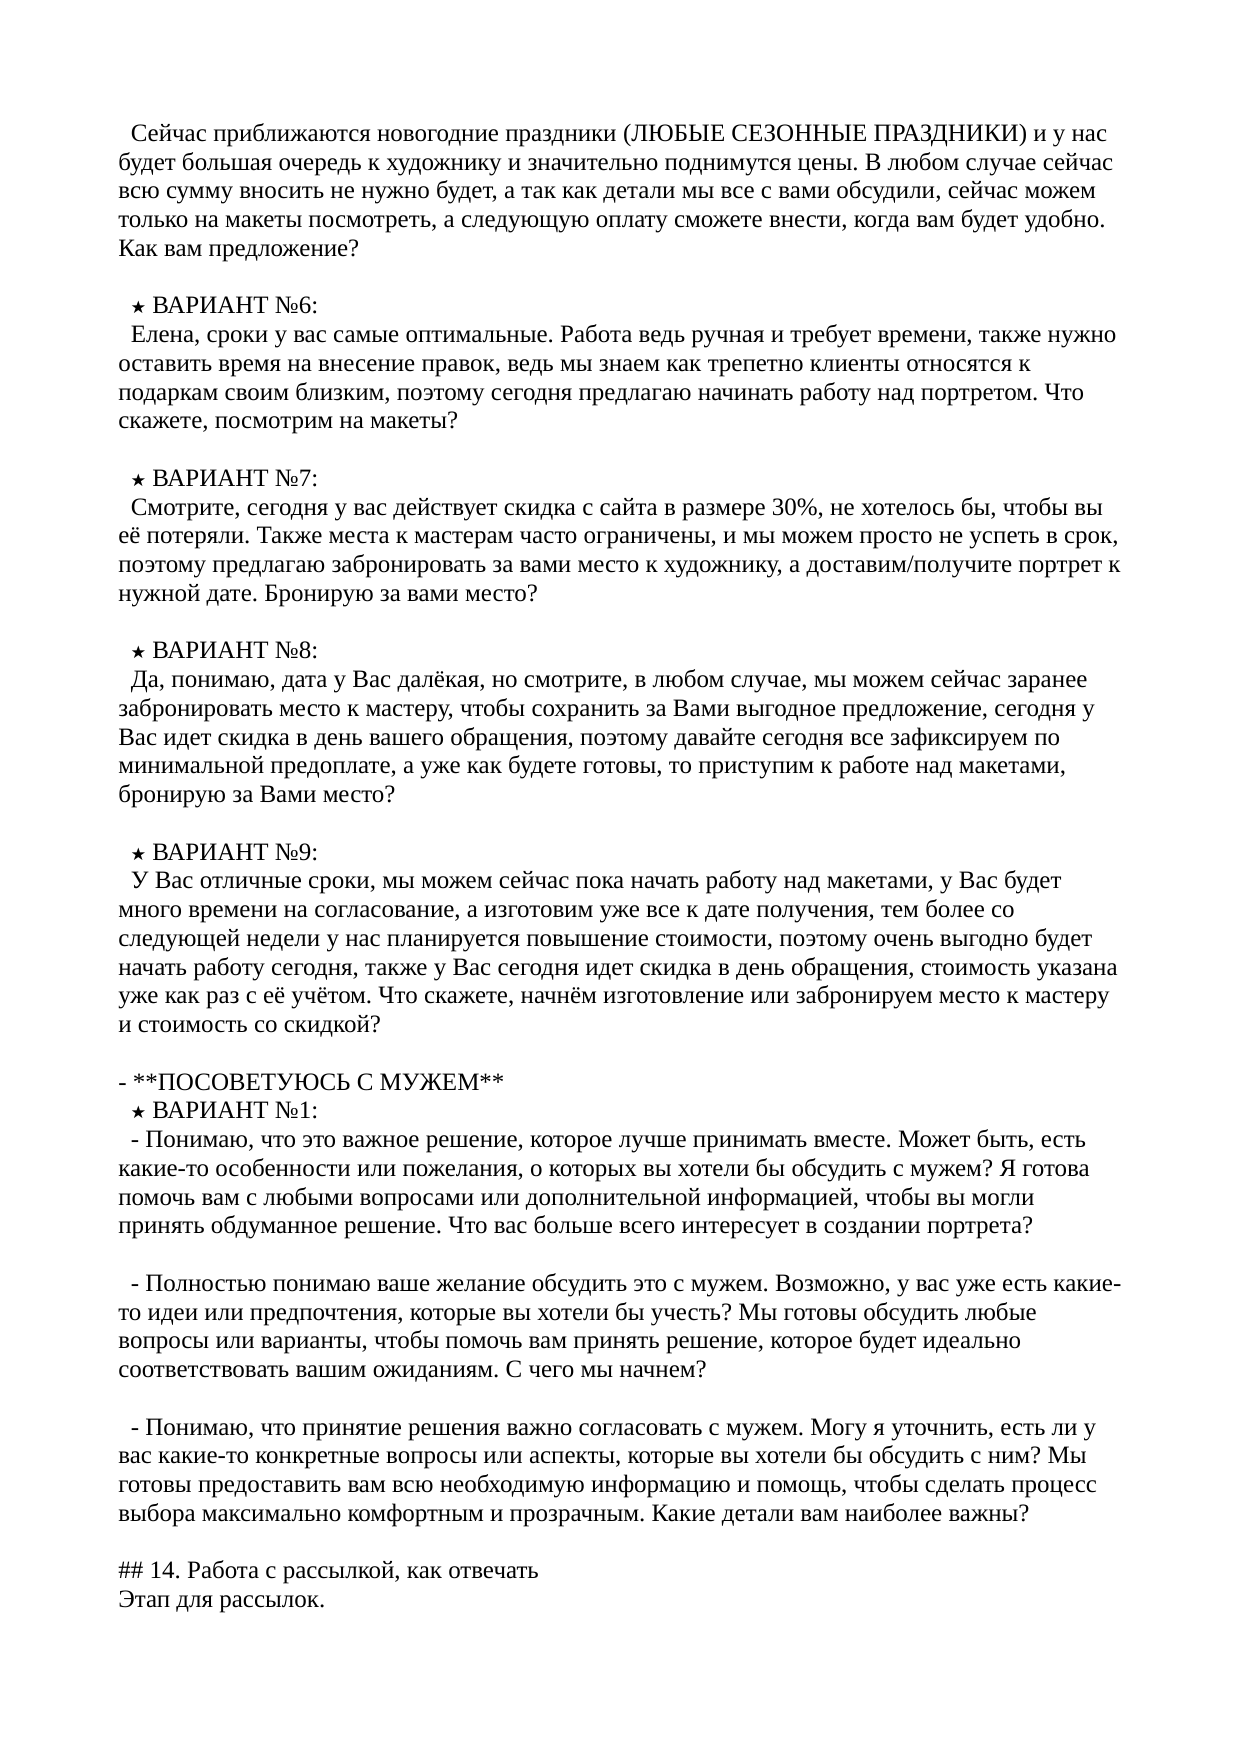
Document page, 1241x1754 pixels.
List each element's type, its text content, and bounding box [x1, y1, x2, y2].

text - Понимаю, что это важное решение, которое лучше принимать вместе. Может быть, есть какие-то особенности или пожелания, о которых вы хотели бы обсудить с мужем? Я готова помочь вам с любыми вопросами или дополнительной информацией, чтобы вы могли принять обдуманное решение. Что вас больше всего интересует в создании портрета? [118, 1124, 1122, 1239]
text - Понимаю, что принятие решения важно согласовать с мужем. Могу я уточнить, есть ли у вас какие-то конкретные вопросы или аспекты, которые вы хотели бы обсудить с ним? Мы готовы предоставить вам всю необходимую информацию и помощь, чтобы сделать процесс выбора максимально комфортным и прозрачным. Какие детали вам наиболее важны? [118, 1412, 1122, 1527]
text ★ ВАРИАНТ №7: [118, 463, 1122, 492]
text Сейчас приближаются новогодние праздники (ЛЮБЫЕ СЕЗОННЫЕ ПРАЗДНИКИ) и у нас будет большая очередь к художнику и значительно поднимутся цены. В любом случае сейчас всю сумму вносить не нужно будет, а так как детали мы все с вами обсудили, сейчас можем только на макеты посмотреть, а следующую оплату сможете внести, когда вам будет удобно. Как вам предложение? [118, 118, 1122, 262]
text ★ ВАРИАНТ №9: [118, 837, 1122, 866]
text - Полностью понимаю ваше желание обсудить это с мужем. Возможно, у вас уже есть какие-то идеи или предпочтения, которые вы хотели бы учесть? Мы готовы обсудить любые вопросы или варианты, чтобы помочь вам принять решение, которое будет идеально соответствовать вашим ожиданиям. С чего мы начнем? [118, 1268, 1122, 1383]
text ★ ВАРИАНТ №1: [118, 1096, 1122, 1124]
text Смотрите, сегодня у вас действует скидка с сайта в размере 30%, не хотелось бы, чтобы вы её потеряли. Также места к мастерам часто ограничены, и мы можем просто не успеть в срок, поэтому предлагаю забронировать за вами место к художнику, а доставим/получите портрет к нужной дате. Бронирую за вами место? [118, 492, 1122, 607]
text Да, понимаю, дата у Вас далёкая, но смотрите, в любом случае, мы можем сейчас заранее забронировать место к мастеру, чтобы сохранить за Вами выгодное предложение, сегодня у Вас идет скидка в день вашего обращения, поэтому давайте сегодня все зафиксируем по минимальной предоплате, а уже как будете готовы, то приступим к работе над макетами, бронирую за Вами место? [118, 664, 1122, 808]
text ★ ВАРИАНТ №6: [118, 291, 1122, 319]
text - **ПОСОВЕТУЮСЬ С МУЖЕМ** [118, 1067, 1122, 1096]
text ★ ВАРИАНТ №8: [118, 636, 1122, 664]
text Этап для рассылок. [118, 1584, 1122, 1613]
text ## 14. Работа с рассылкой, как отвечать [118, 1556, 1122, 1584]
text Елена, сроки у вас самые оптимальные. Работа ведь ручная и требует времени, также нужно оставить время на внесение правок, ведь мы знаем как трепетно клиенты относятся к подаркам своим близким, поэтому сегодня предлагаю начинать работу над портретом. Что скажете, посмотрим на макеты? [118, 319, 1122, 434]
text У Вас отличные сроки, мы можем сейчас пока начать работу над макетами, у Вас будет много времени на согласование, а изготовим уже все к дате получения, тем более со следующей недели у нас планируется повышение стоимости, поэтому очень выгодно будет начать работу сегодня, также у Вас сегодня идет скидка в день обращения, стоимость указана уже как раз с её учётом. Что скажете, начнём изготовление или забронируем место к мастеру и стоимость со скидкой? [118, 866, 1122, 1038]
